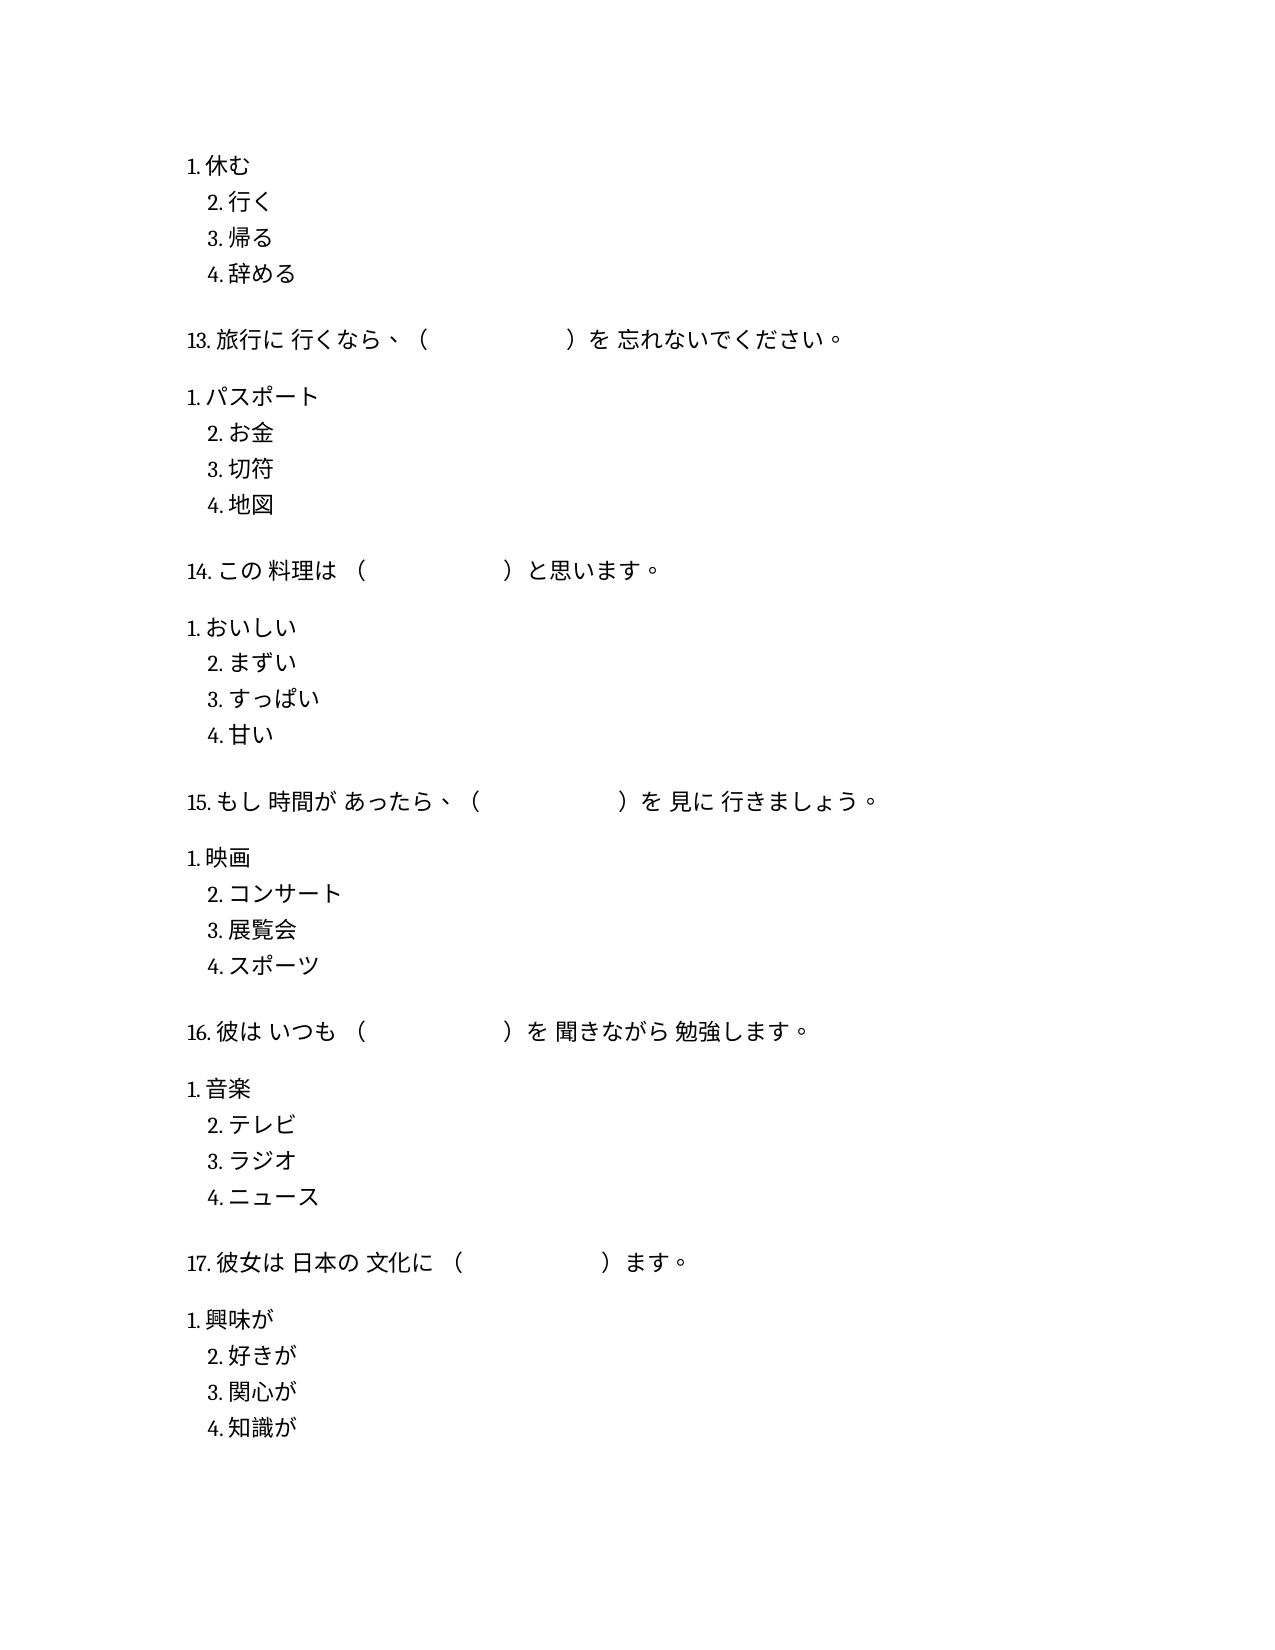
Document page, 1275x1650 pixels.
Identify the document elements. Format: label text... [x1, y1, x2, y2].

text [187, 1304, 1087, 1443]
text 1. 休む 2. 行く 3. 帰る 4. 辞める 13. 旅行に 行くなら、（ ）を 忘れないでください。 [187, 150, 1087, 355]
text 1. パスポート 2. お金 3. 切符 4. 地図 14. この 料理は （ ）と思います。 [187, 381, 1087, 586]
text 1. 音楽 2. テレビ 3. ラジオ 4. ニュース 17. 彼女は 日本の 文化に （ ）ます。 [187, 1073, 1087, 1278]
text 1. 映画 2. コンサート 3. 展覧会 4. スポーツ 16. 彼は いつも （ ）を 聞きながら 勉強します。 [187, 842, 1087, 1047]
text 1. おいしい 2. まずい 3. すっぱい 4. 甘い 15. もし 時間が あったら、（ ）を 見に 行きましょう。 [187, 611, 1087, 817]
